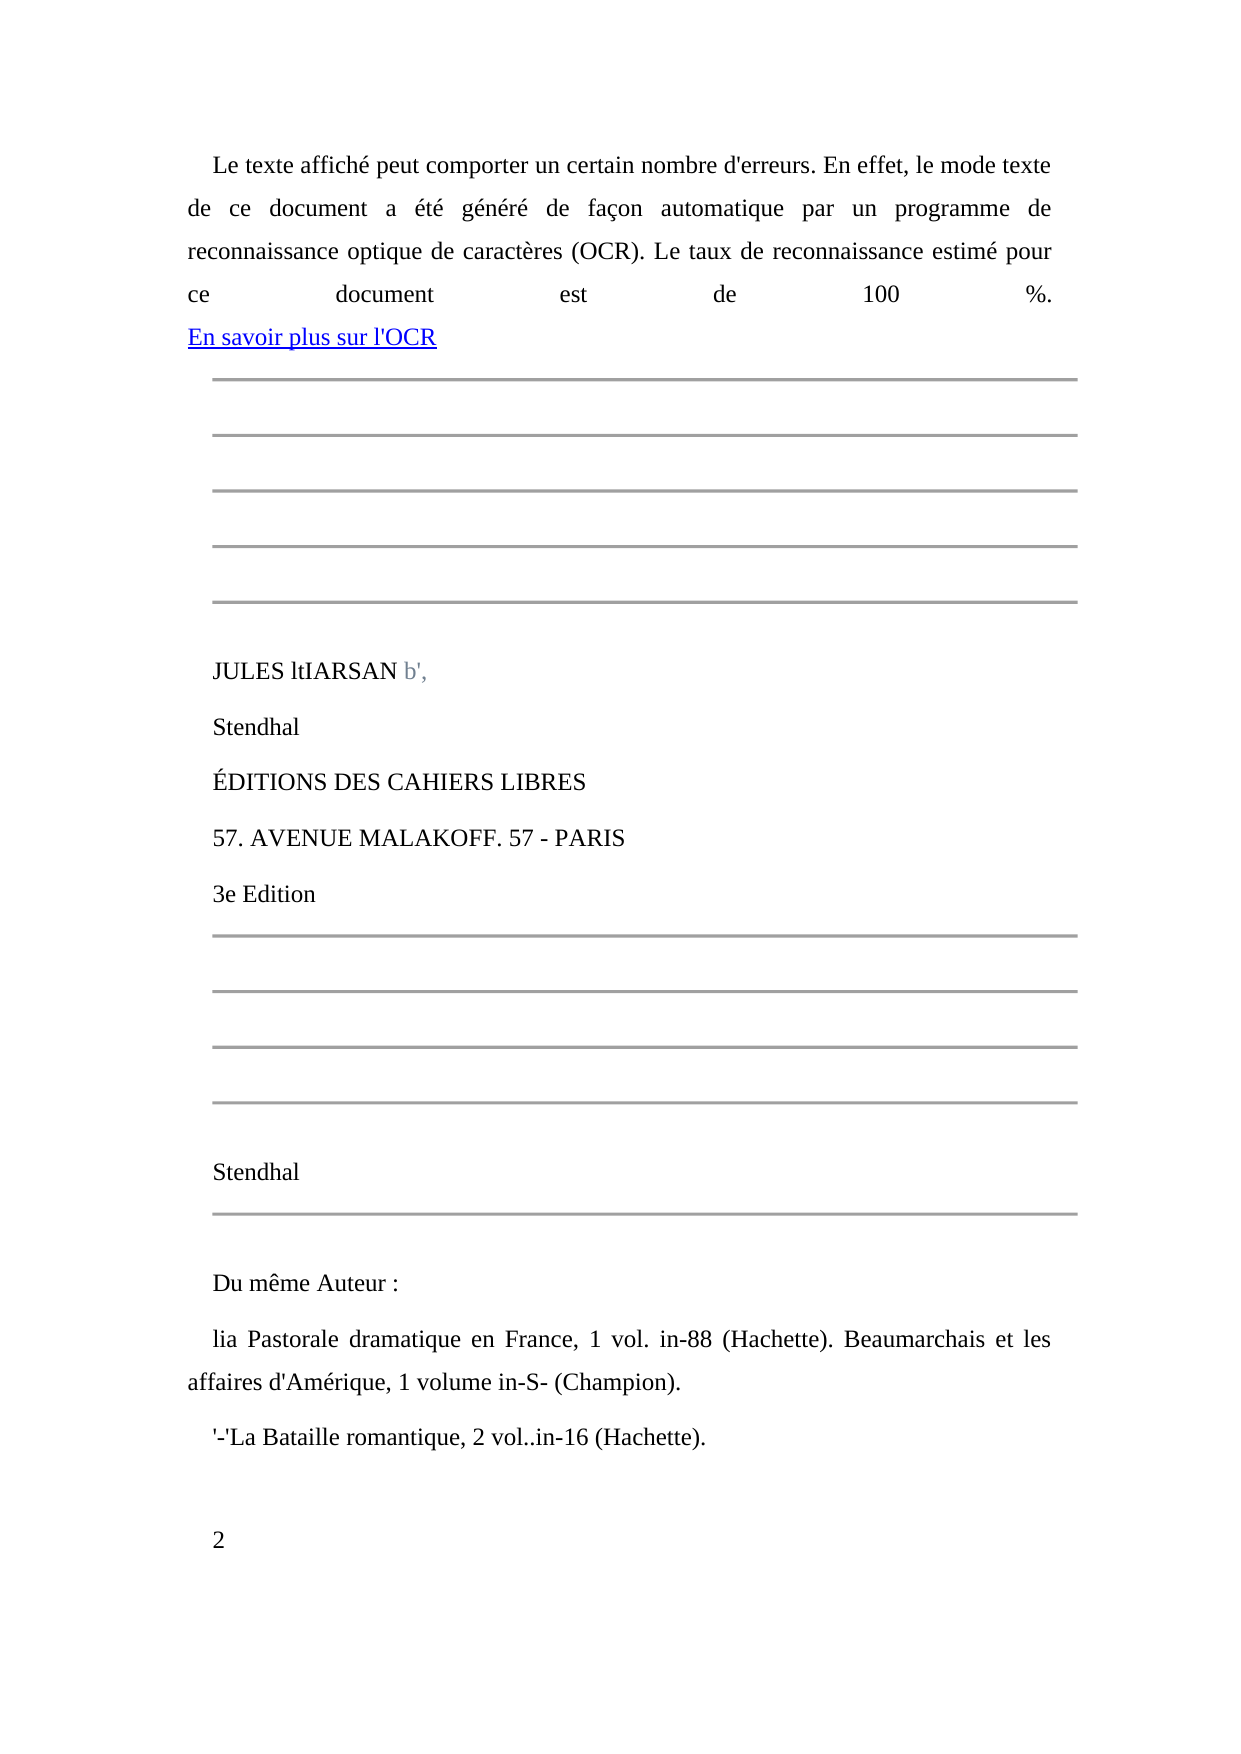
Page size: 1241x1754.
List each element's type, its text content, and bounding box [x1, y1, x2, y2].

text Du même Auteur : [187, 1268, 1053, 1297]
text 57. AVENUE MALAKOFF. 57 - PARIS [187, 823, 1053, 852]
text 3e Edition [187, 879, 1053, 907]
text '-'La Bataille romantique, 2 vol..in-16 (Hachette). [187, 1422, 1053, 1451]
text Stendhal [187, 1157, 1053, 1186]
text Stendhal [187, 712, 1053, 741]
text ÉDITIONS DES CAHIERS LIBRES [187, 767, 1053, 796]
text lia Pastorale dramatique en France, 1 vol. in-88 (Hachette). Beaumarchais et les affaires d'Amérique, 1 volume in-S- (Champion). [187, 1324, 1053, 1396]
text JULES ltIARSAN b', [187, 656, 1053, 685]
text Le texte affiché peut comporter un certain nombre d'erreurs. En effet, le mode texte de ce document a été généré de façon automatique par un programme de reconnaissance optique de caractères (OCR). Le taux de reconnaissance estimé pour ce document est de 100 %. En savoir plus sur l'OCR [187, 150, 1053, 351]
